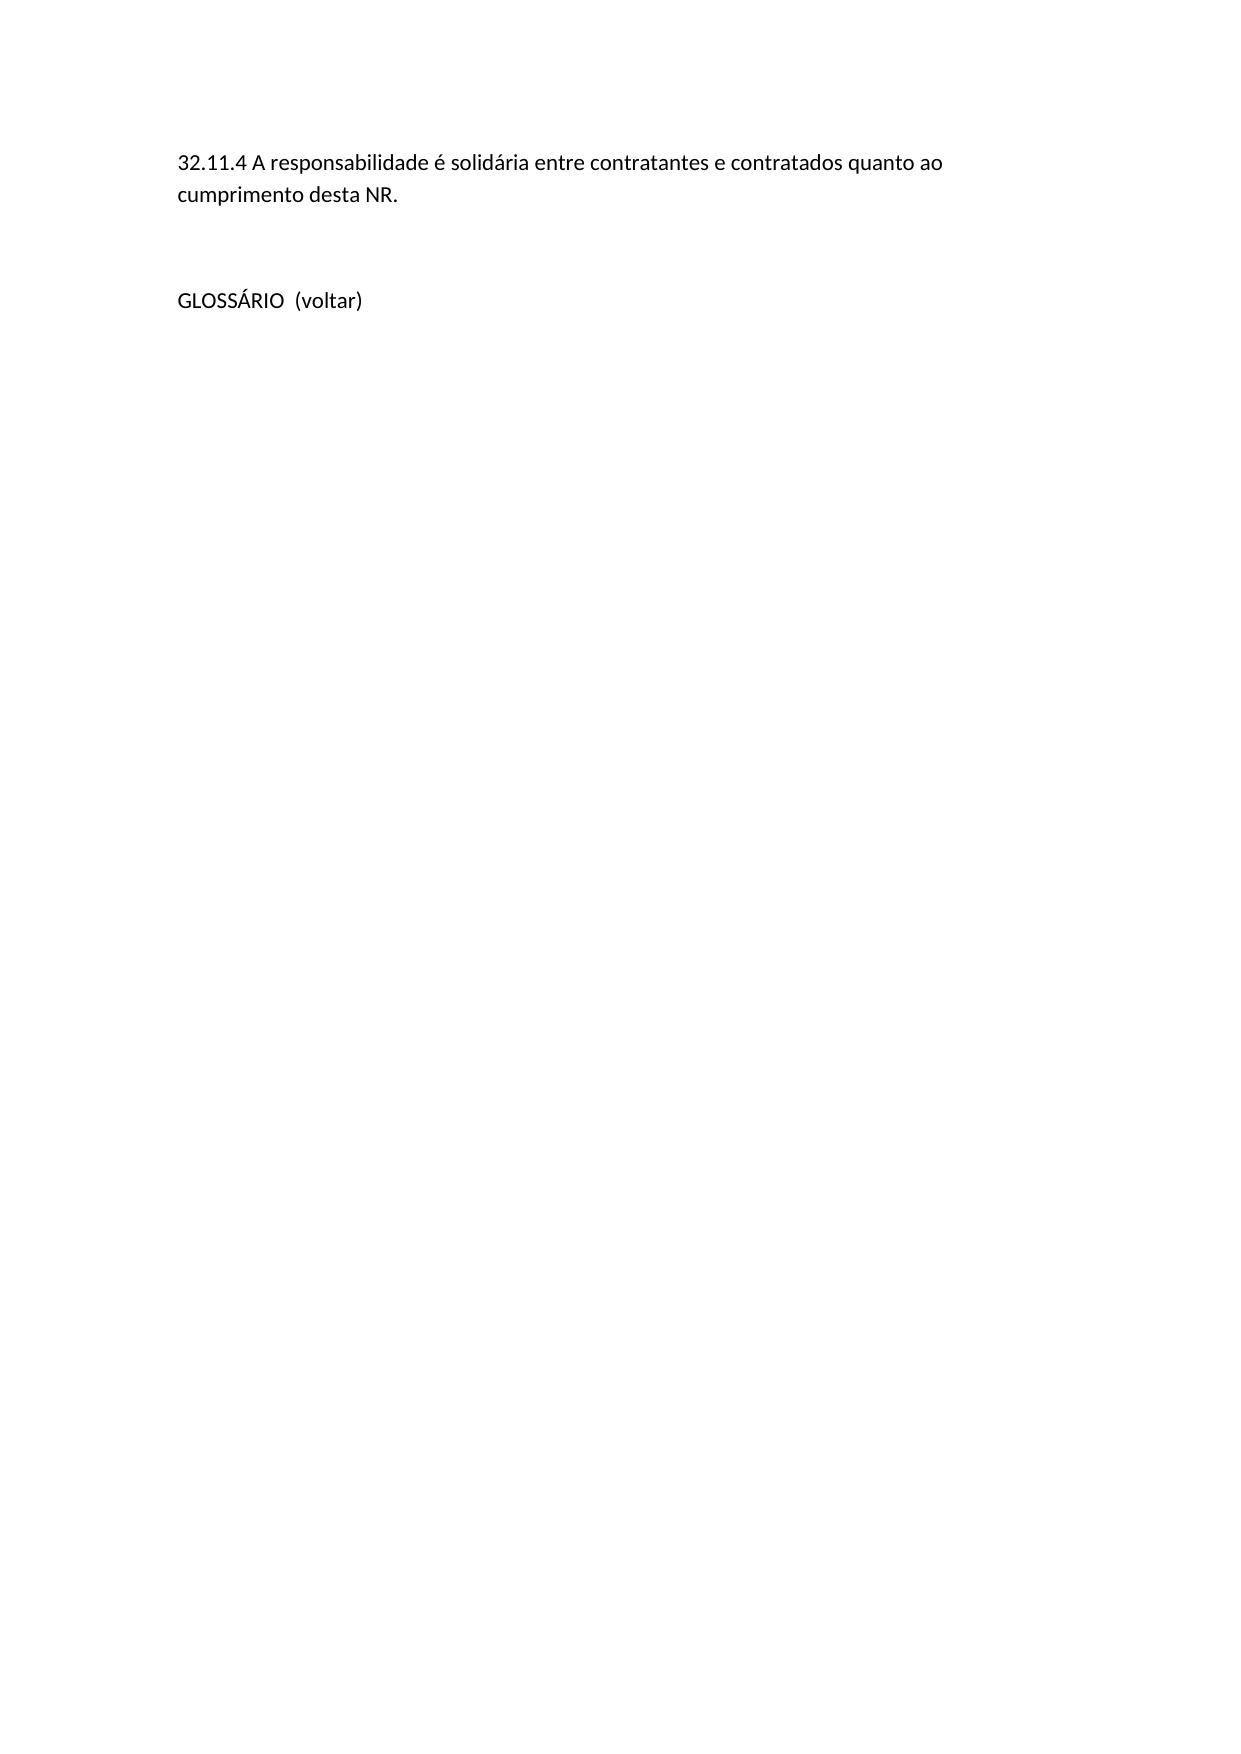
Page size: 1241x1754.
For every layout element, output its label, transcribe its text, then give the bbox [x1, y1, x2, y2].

text 32.11.4 A responsabilidade é solidária entre contratantes e contratados quanto ao cumprimento desta NR. [177, 148, 1063, 208]
text GLOSSÁRIO (voltar) [177, 286, 1063, 314]
